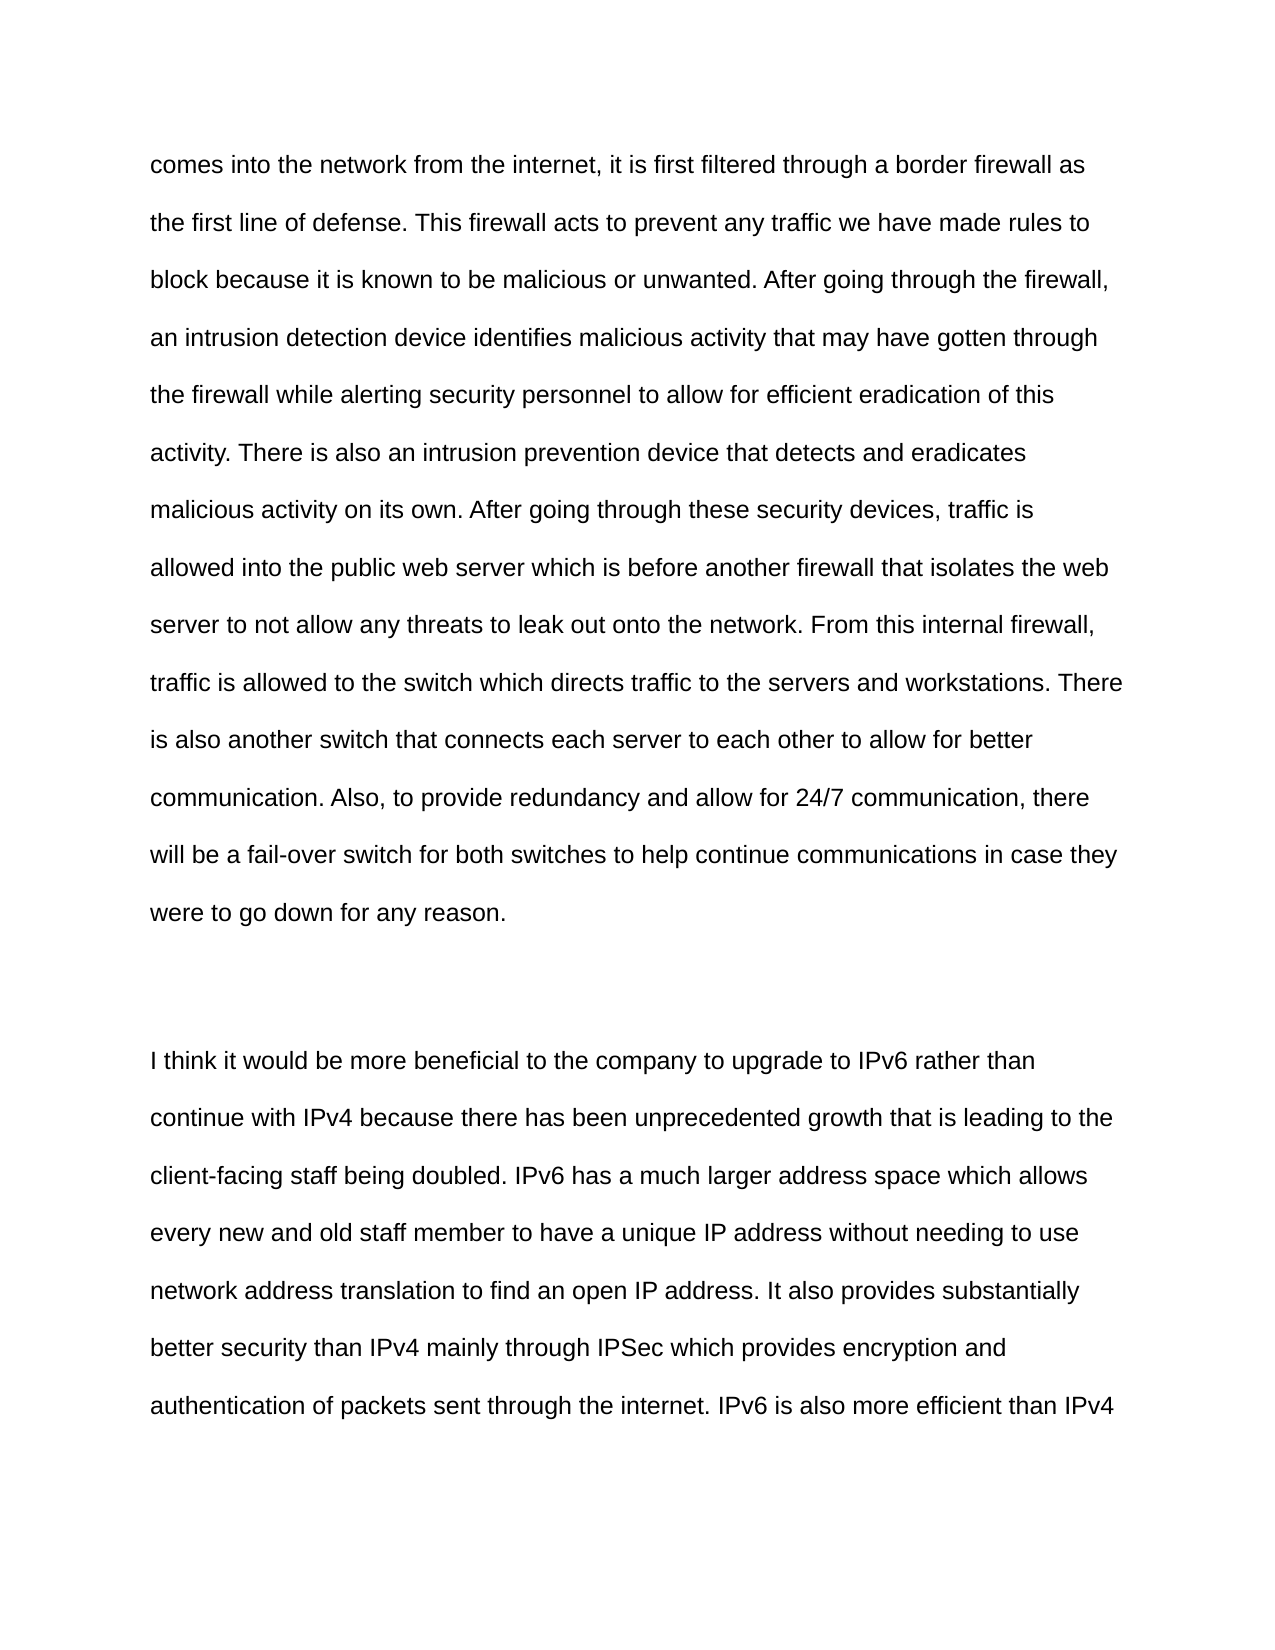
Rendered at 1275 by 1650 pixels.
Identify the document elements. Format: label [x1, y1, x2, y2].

text [150, 1046, 1125, 1419]
text [150, 150, 1125, 926]
